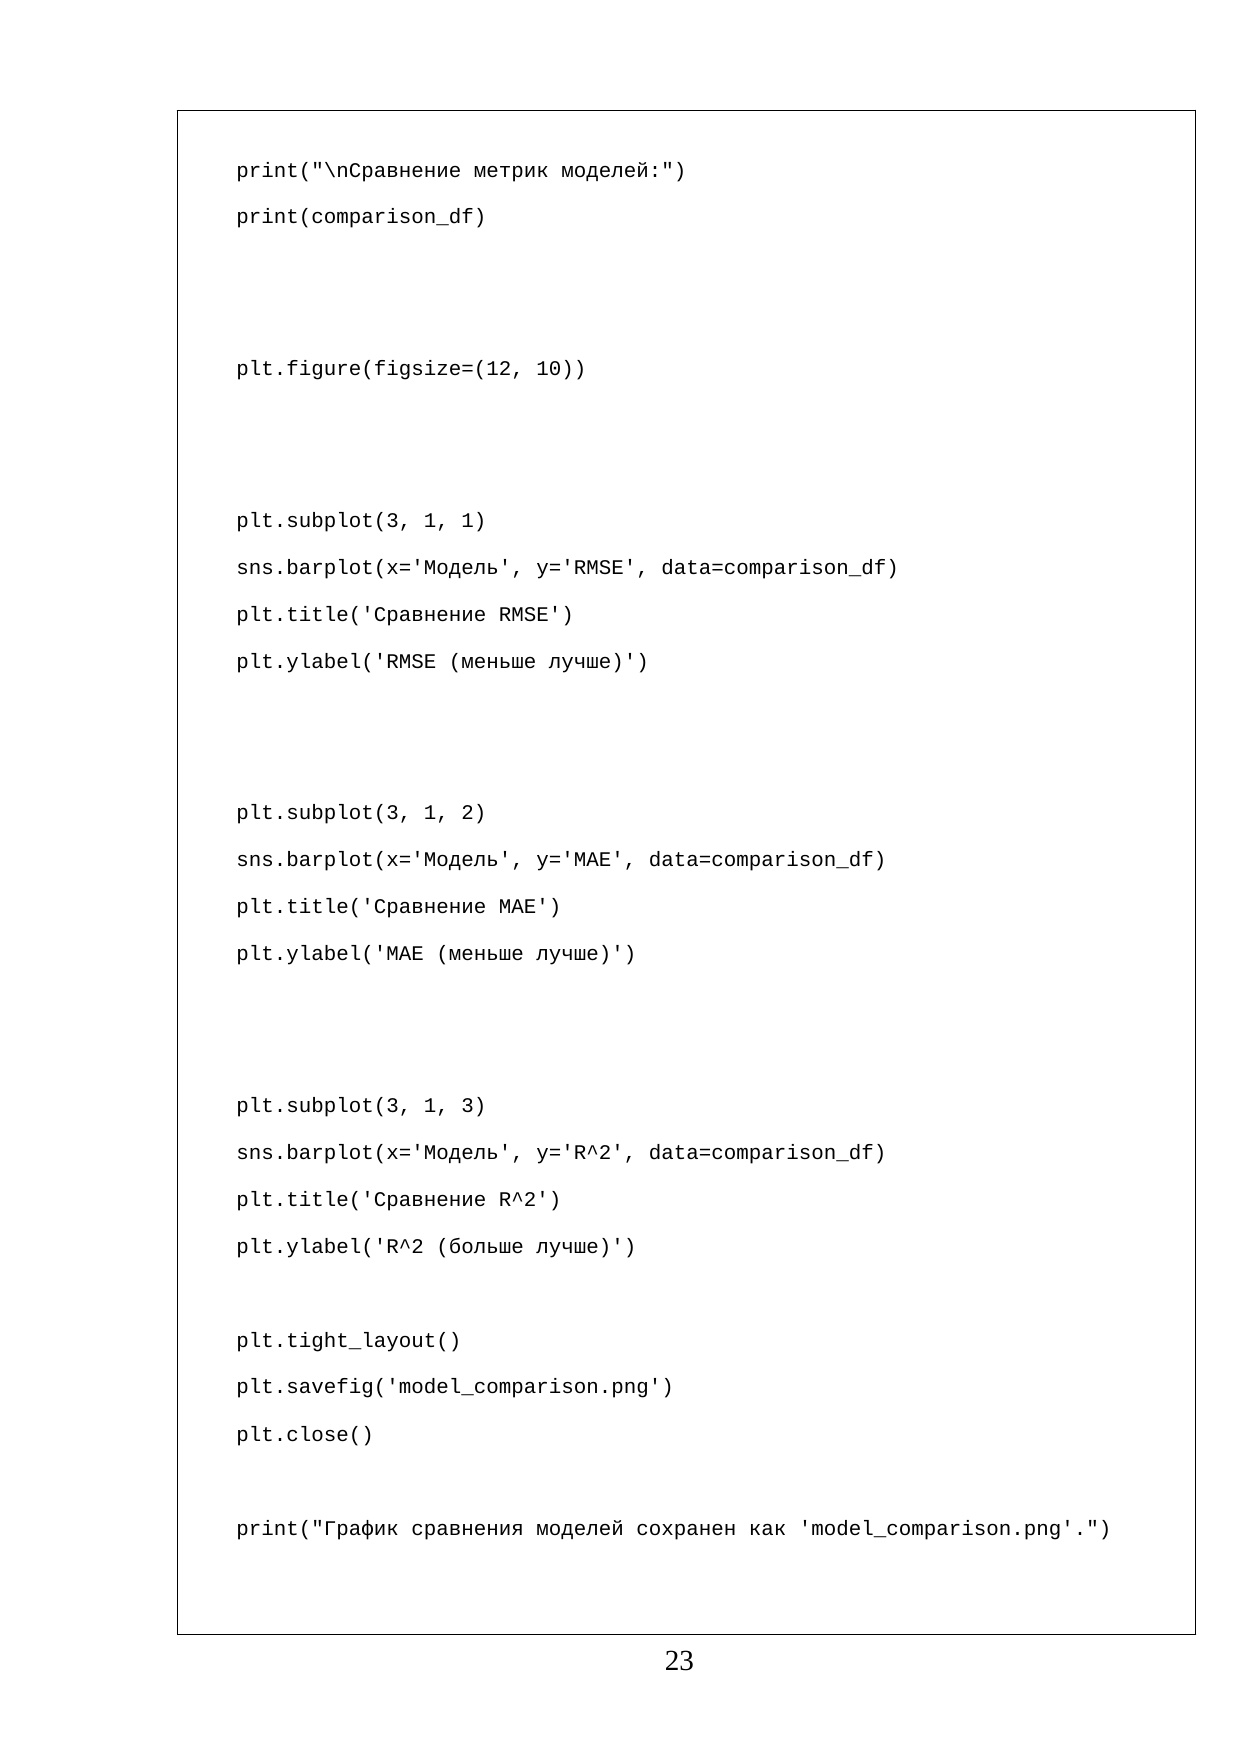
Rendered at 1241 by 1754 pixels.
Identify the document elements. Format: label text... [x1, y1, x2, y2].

text print("\nСравнение метрик моделей:") [178, 156, 1195, 183]
text plt.ylabel('MAE (меньше лучше)') [178, 940, 1195, 967]
text plt.subplot(3, 1, 1) [178, 507, 1195, 533]
text plt.title('Сравнение R^2') [178, 1186, 1195, 1212]
text plt.title('Сравнение RMSE') [178, 601, 1195, 627]
text plt.figure(figsize=(12, 10)) [178, 355, 1195, 382]
text plt.ylabel('R^2 (больше лучше)') [178, 1232, 1195, 1259]
text plt.subplot(3, 1, 2) [178, 799, 1195, 826]
text plt.ylabel('RMSE (меньше лучше)') [178, 647, 1195, 674]
text plt.tight_layout() [178, 1326, 1195, 1353]
text plt.subplot(3, 1, 3) [178, 1092, 1195, 1118]
text plt.title('Сравнение MAE') [178, 893, 1195, 920]
text print("График сравнения моделей сохранен как 'model_comparison.png'.") [178, 1514, 1195, 1541]
text sns.barplot(x='Модель', y='RMSE', data=comparison_df) [178, 553, 1195, 580]
text plt.close() [178, 1420, 1195, 1447]
text sns.barplot(x='Модель', y='MAE', data=comparison_df) [178, 846, 1195, 873]
text sns.barplot(x='Модель', y='R^2', data=comparison_df) [178, 1138, 1195, 1165]
text print(comparison_df) [178, 203, 1195, 230]
text plt.savefig('model_comparison.png') [178, 1373, 1195, 1400]
